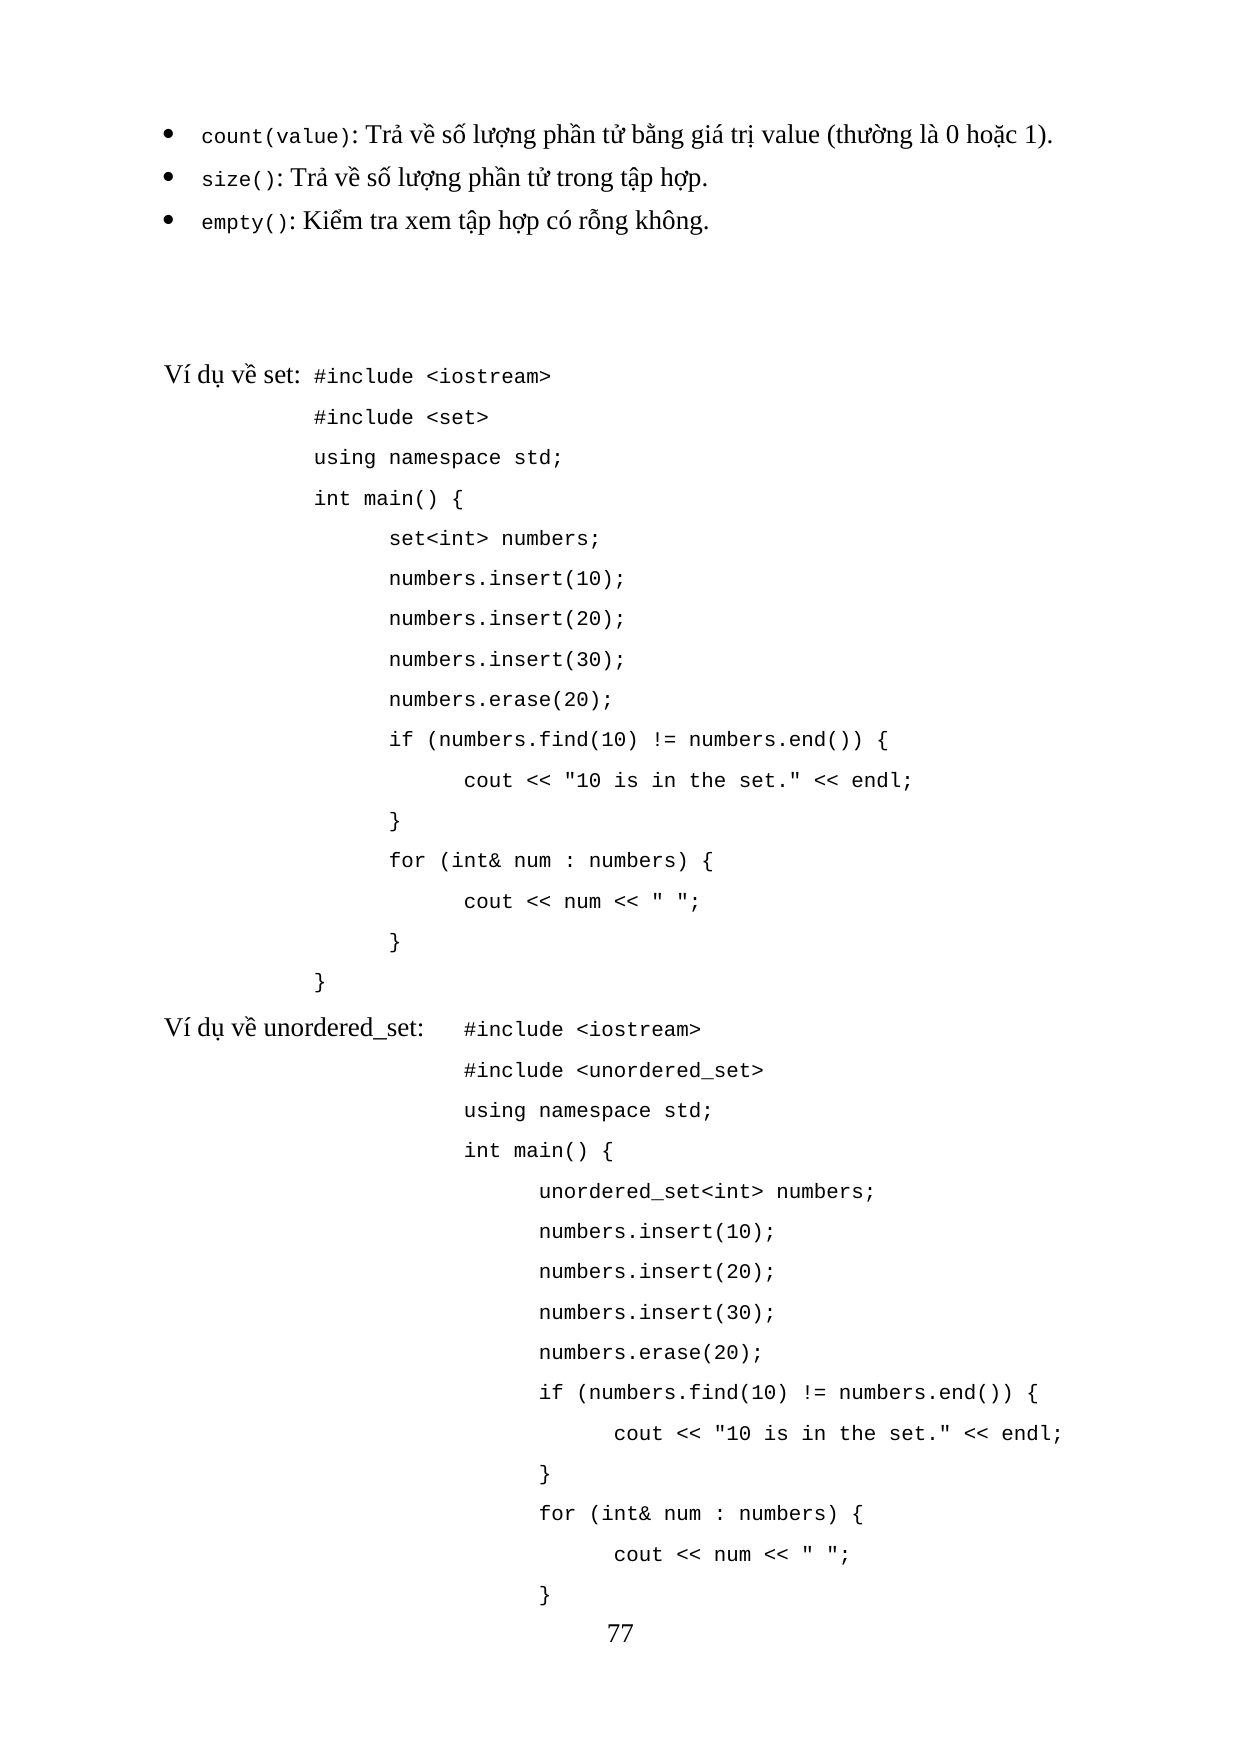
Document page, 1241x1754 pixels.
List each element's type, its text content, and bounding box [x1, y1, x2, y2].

text numbers.insert(20); [538, 1261, 1152, 1285]
text numbers.insert(10); [538, 1221, 1152, 1245]
text cout << num << " "; [538, 1543, 1152, 1567]
text #include <set> [313, 407, 1152, 431]
text cout << "10 is in the set." << endl; [538, 1423, 1152, 1446]
text for (int& num : numbers) { [538, 1503, 1152, 1527]
text int main() { [313, 487, 1152, 511]
text for (int& num : numbers) { [388, 850, 1152, 874]
text } [388, 810, 1152, 834]
text numbers.insert(20); [388, 608, 1152, 632]
text using namespace std; [238, 447, 1152, 471]
text int main() { [388, 1140, 1152, 1164]
text Ví dụ về unordered_set: #include <iostream> [88, 1012, 1152, 1043]
text numbers.erase(20); [388, 689, 1152, 713]
text } [538, 1584, 1152, 1607]
list count(value): Trả về số lượng phần tử bằng giá trị value (thường là 0 hoặc 1). [163, 118, 1152, 150]
text } [388, 931, 1152, 954]
list size(): Trả về số lượng phần tử trong tập hợp. [163, 161, 1152, 193]
text Ví dụ về set: #include <iostream> [88, 359, 1152, 390]
text numbers.insert(10); [388, 568, 1152, 592]
text numbers.insert(30); [388, 649, 1152, 672]
text if (numbers.find(10) != numbers.end()) { [538, 1382, 1152, 1406]
text } [313, 971, 1152, 995]
text cout << num << " "; [388, 891, 1152, 914]
text set<int> numbers; [388, 528, 1152, 551]
text unordered_set<int> numbers; [538, 1181, 1152, 1204]
text cout << "10 is in the set." << endl; [388, 770, 1152, 793]
text if (numbers.find(10) != numbers.end()) { [388, 729, 1152, 753]
text #include <unordered_set> [463, 1060, 1152, 1083]
text numbers.insert(30); [538, 1302, 1152, 1325]
list empty(): Kiểm tra xem tập hợp có rỗng không. [163, 204, 1152, 235]
text numbers.erase(20); [538, 1342, 1152, 1366]
text } [538, 1463, 1152, 1487]
text using namespace std; [463, 1100, 1152, 1124]
